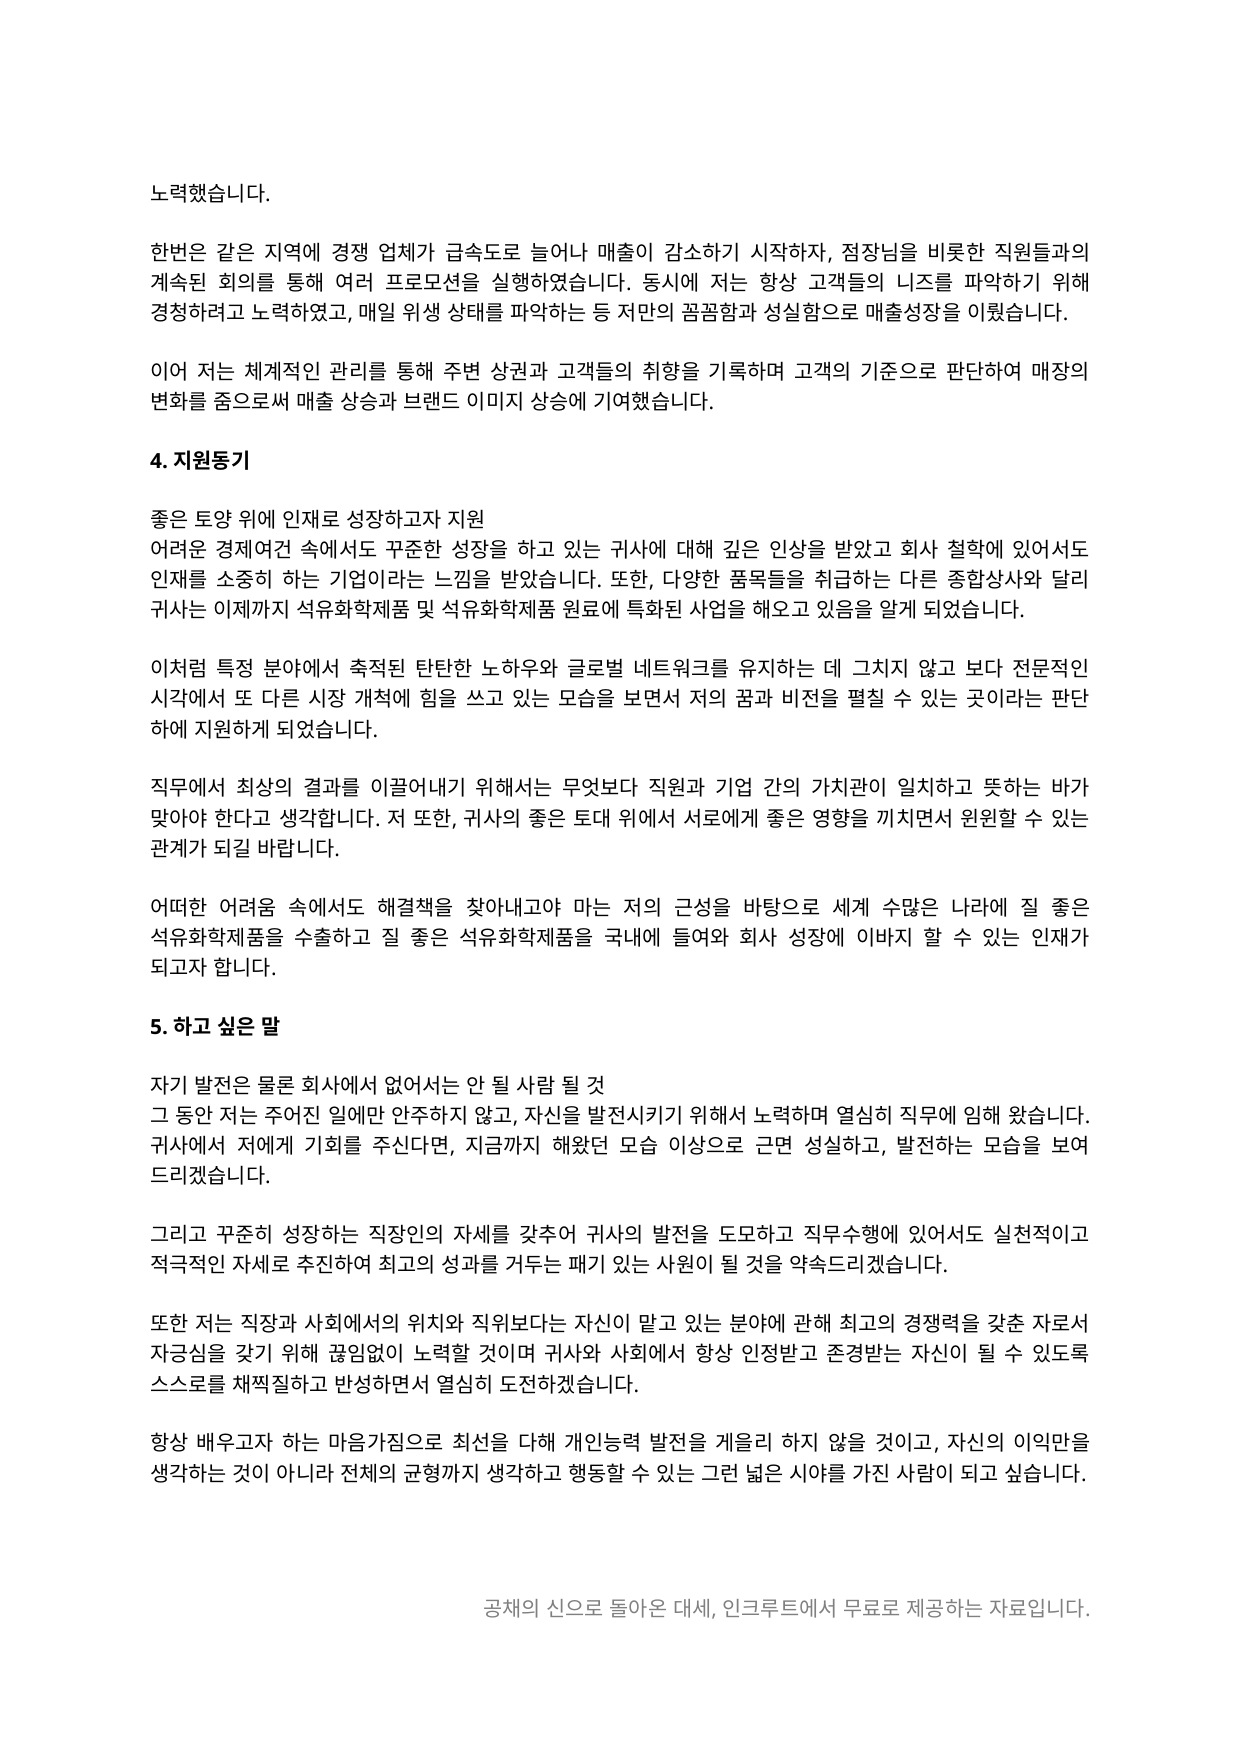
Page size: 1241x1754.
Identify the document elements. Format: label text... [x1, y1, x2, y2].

text 그 동안 저는 주어진 일에만 안주하지 않고, 자신을 발전시키기 위해서 노력하며 열심히 직무에 임해 왔습니다. 귀사에서 저에게 기회를 주신다면, 지금까지 해왔던 모습 이상으로 근면 성실하고, 발전하는 모습을 보여 드리겠습니다. [150, 1099, 1090, 1190]
text 직무에서 최상의 결과를 이끌어내기 위해서는 무엇보다 직원과 기업 간의 가치관이 일치하고 뜻하는 바가 맞아야 한다고 생각합니다. 저 또한, 귀사의 좋은 토대 위에서 서로에게 좋은 영향을 끼치면서 윈윈할 수 있는 관계가 되길 바랍니다. [150, 772, 1090, 862]
text 5. 하고 싶은 말 [150, 1010, 1090, 1040]
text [150, 177, 1090, 207]
text 어려운 경제여건 속에서도 꾸준한 성장을 하고 있는 귀사에 대해 깊은 인상을 받았고 회사 철학에 있어서도 인재를 소중히 하는 기업이라는 느낌을 받았습니다. 또한, 다양한 품목들을 취급하는 다른 종합상사와 달리 귀사는 이제까지 석유화학제품 및 석유화학제품 원료에 특화된 사업을 해오고 있음을 알게 되었습니다. [150, 533, 1090, 624]
text 자기 발전은 물론 회사에서 없어서는 안 될 사람 될 것 [150, 1069, 1090, 1099]
text 이처럼 특정 분야에서 축적된 탄탄한 노하우와 글로벌 네트워크를 유지하는 데 그치지 않고 보다 전문적인 시각에서 또 다른 시장 개척에 힘을 쓰고 있는 모습을 보면서 저의 꿈과 비전을 펼칠 수 있는 곳이라는 판단 하에 지원하게 되었습니다. [150, 652, 1090, 743]
text 어떠한 어려움 속에서도 해결책을 찾아내고야 마는 저의 근성을 바탕으로 세계 수많은 나라에 질 좋은 석유화학제품을 수출하고 질 좋은 석유화학제품을 국내에 들여와 회사 성장에 이바지 할 수 있는 인재가 되고자 합니다. [150, 891, 1090, 982]
text 이어 저는 체계적인 관리를 통해 주변 상권과 고객들의 취향을 기록하며 고객의 기준으로 판단하여 매장의 변화를 줌으로써 매출 상승과 브랜드 이미지 상승에 기여했습니다. [150, 355, 1090, 416]
text 항상 배우고자 하는 마음가짐으로 최선을 다해 개인능력 발전을 게을리 하지 않을 것이고, 자신의 이익만을 생각하는 것이 아니라 전체의 균형까지 생각하고 행동할 수 있는 그런 넓은 시야를 가진 사람이 되고 싶습니다. [150, 1427, 1090, 1487]
text 4. 지원동기 [150, 444, 1090, 474]
text 좋은 토양 위에 인재로 성장하고자 지원 [150, 503, 1090, 533]
text 한번은 같은 지역에 경쟁 업체가 급속도로 늘어나 매출이 감소하기 시작하자, 점장님을 비롯한 직원들과의 계속된 회의를 통해 여러 프로모션을 실행하였습니다. 동시에 저는 항상 고객들의 니즈를 파악하기 위해 경청하려고 노력하였고, 매일 위생 상태를 파악하는 등 저만의 꼼꼼함과 성실함으로 매출성장을 이뤘습니다. [150, 236, 1090, 327]
text 그리고 꾸준히 성장하는 직장인의 자세를 갖추어 귀사의 발전을 도모하고 직무수행에 있어서도 실천적이고 적극적인 자세로 추진하여 최고의 성과를 거두는 패기 있는 사원이 될 것을 약속드리겠습니다. [150, 1218, 1090, 1279]
text 또한 저는 직장과 사회에서의 위치와 직위보다는 자신이 맡고 있는 분야에 관해 최고의 경쟁력을 갖춘 자로서 자긍심을 갖기 위해 끊임없이 노력할 것이며 귀사와 사회에서 항상 인정받고 존경받는 자신이 될 수 있도록 스스로를 채찍질하고 반성하면서 열심히 도전하겠습니다. [150, 1307, 1090, 1398]
